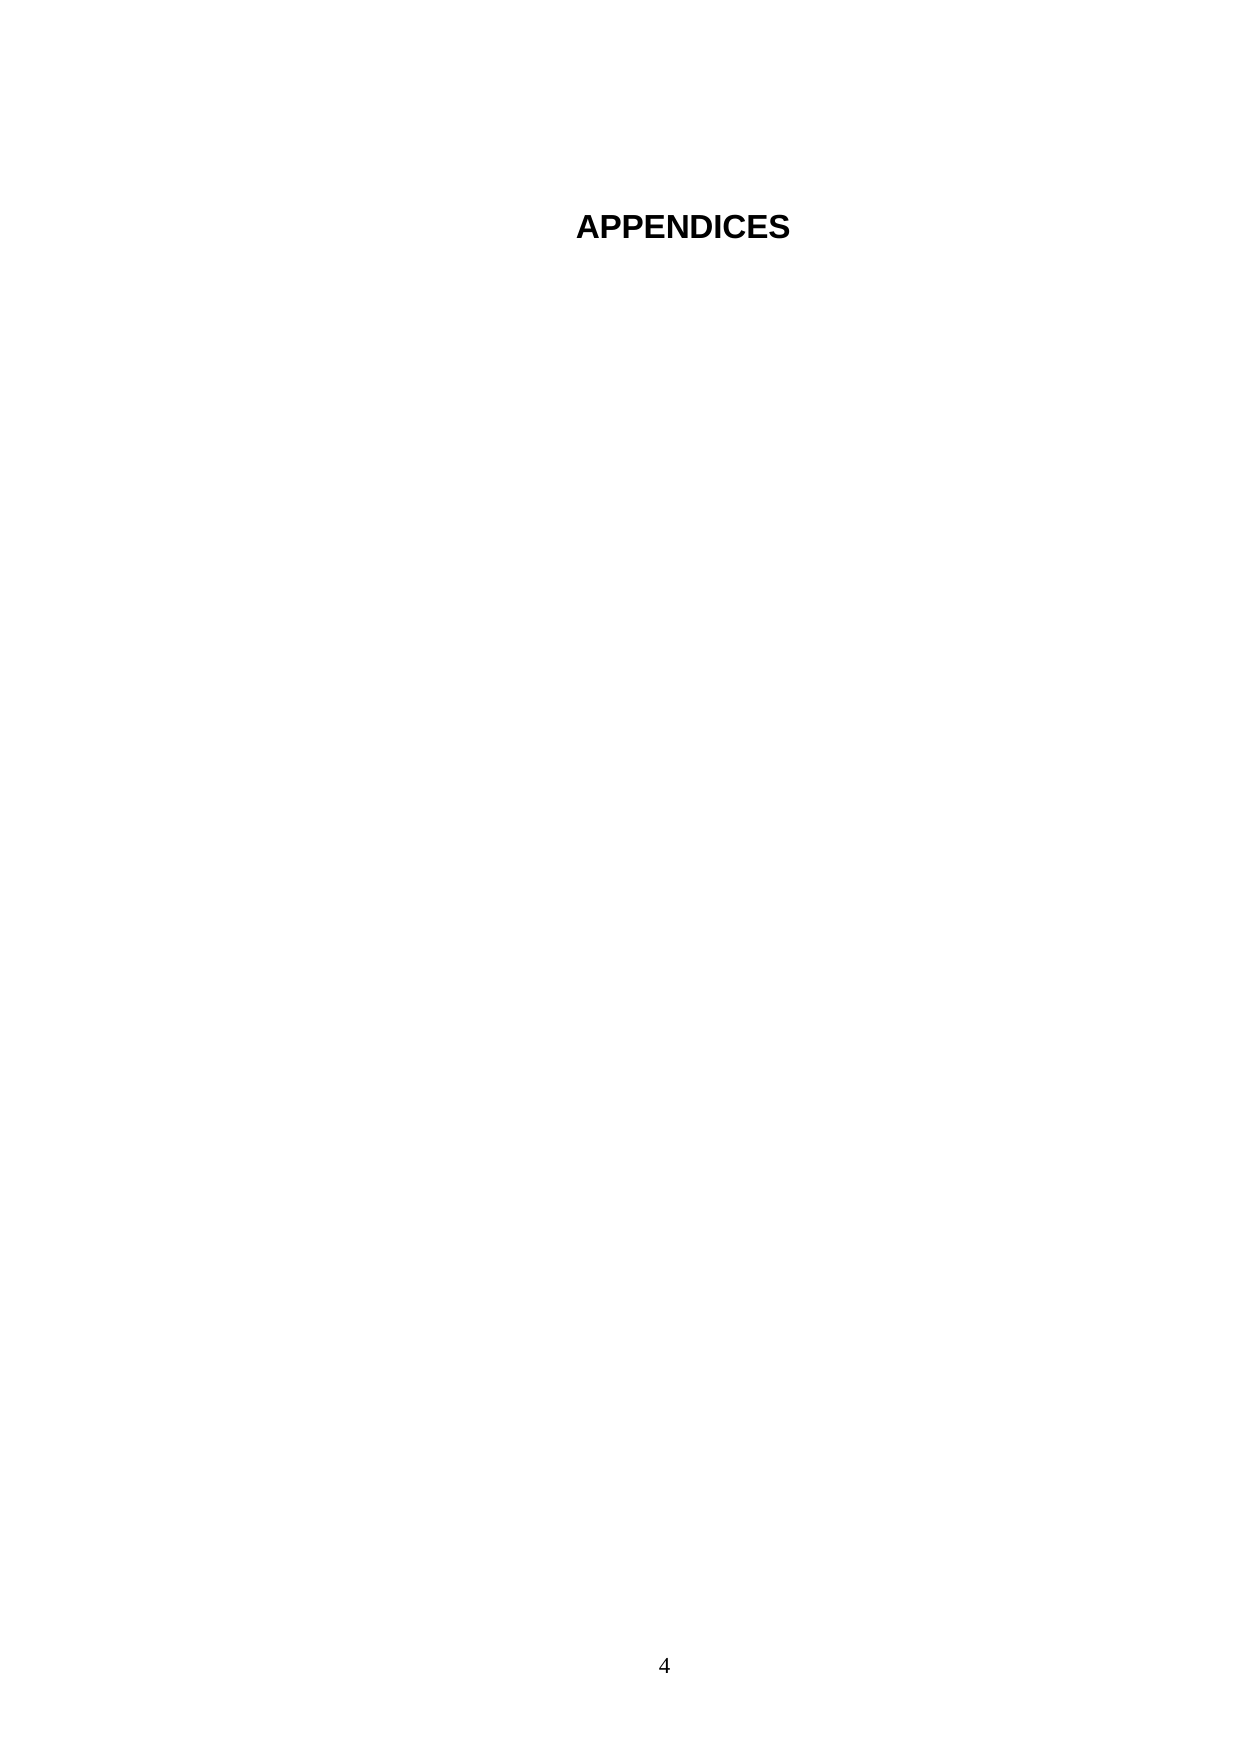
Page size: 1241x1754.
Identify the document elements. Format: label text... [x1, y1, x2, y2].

text APPENDICES [207, 207, 1122, 245]
